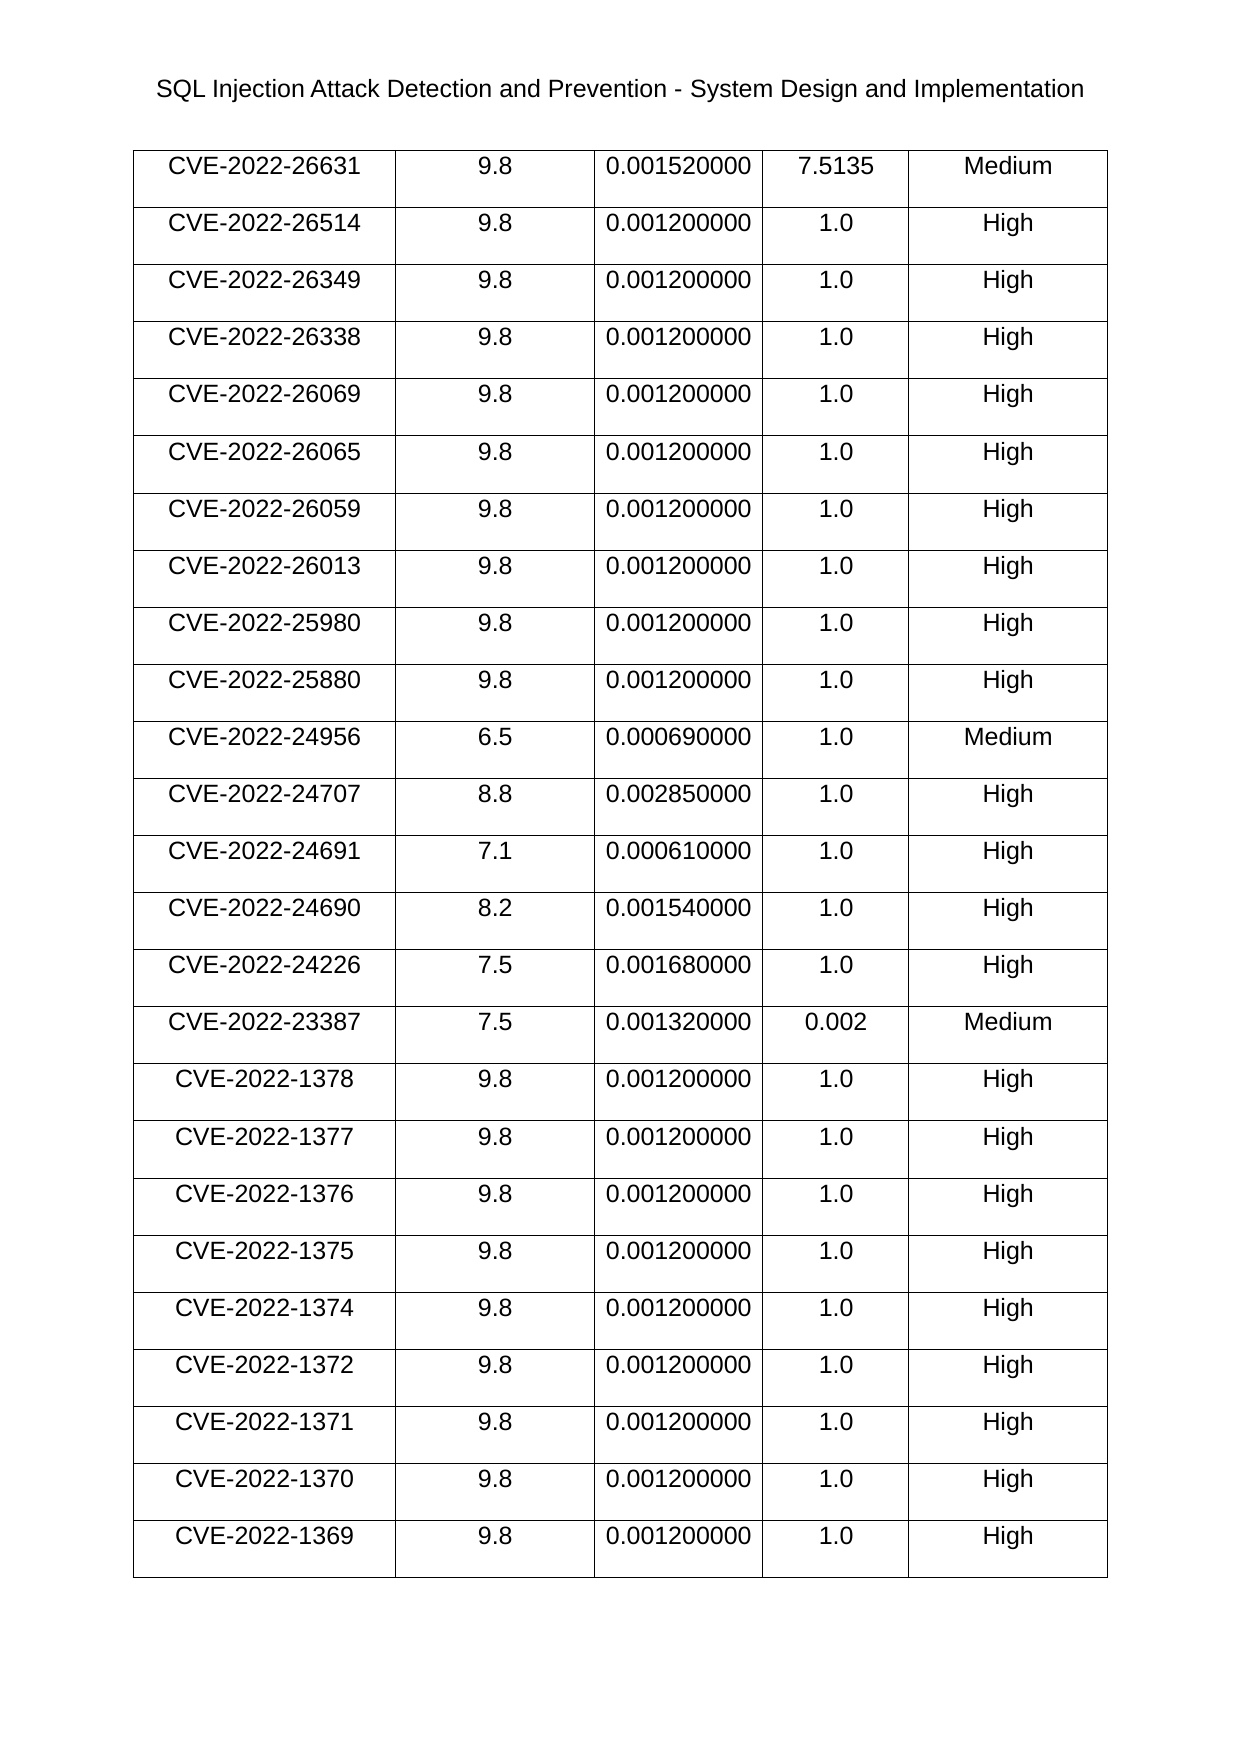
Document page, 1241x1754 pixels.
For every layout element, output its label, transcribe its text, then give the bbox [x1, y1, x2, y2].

table_cell CVE-2022-23387 [134, 1007, 395, 1063]
table_cell 1.0 [763, 665, 908, 721]
table_cell 7.5135 [763, 151, 908, 207]
table_cell 0.001200000 [595, 1121, 762, 1177]
table_cell 0.000610000 [595, 836, 762, 892]
table_cell 1.0 [763, 1464, 908, 1520]
table_cell 1.0 [763, 1350, 908, 1406]
table_cell 0.002850000 [595, 779, 762, 835]
table_cell 0.001520000 [595, 151, 762, 207]
table_cell 1.0 [763, 265, 908, 321]
table_cell CVE-2022-25880 [134, 665, 395, 721]
table_cell CVE-2022-1375 [134, 1236, 395, 1292]
table_cell CVE-2022-1371 [134, 1407, 395, 1463]
table_cell 9.8 [396, 151, 594, 207]
table_cell 0.001200000 [595, 208, 762, 264]
table_cell 1.0 [763, 1064, 908, 1120]
table_cell 1.0 [763, 322, 908, 378]
table_cell 9.8 [396, 379, 594, 435]
table_cell 0.001200000 [595, 1407, 762, 1463]
table_cell 9.8 [396, 1293, 594, 1349]
table_cell High [909, 379, 1107, 435]
table_cell 8.8 [396, 779, 594, 835]
table_cell High [909, 950, 1107, 1006]
table_cell CVE-2022-24226 [134, 950, 395, 1006]
table_cell 9.8 [396, 1236, 594, 1292]
table_cell High [909, 265, 1107, 321]
table_cell 7.1 [396, 836, 594, 892]
table_cell 1.0 [763, 551, 908, 607]
table_cell CVE-2022-26514 [134, 208, 395, 264]
table_cell 0.001200000 [595, 1521, 762, 1577]
table_cell CVE-2022-26338 [134, 322, 395, 378]
table_cell 9.8 [396, 1350, 594, 1406]
table_cell 1.0 [763, 1521, 908, 1577]
table_cell CVE-2022-26059 [134, 494, 395, 549]
table_cell 0.001320000 [595, 1007, 762, 1063]
table_cell High [909, 1121, 1107, 1177]
table_cell High [909, 608, 1107, 664]
table_cell 0.001200000 [595, 1179, 762, 1234]
table_cell CVE-2022-1376 [134, 1179, 395, 1234]
table_cell 0.001200000 [595, 551, 762, 607]
table_cell 0.001200000 [595, 1064, 762, 1120]
table_cell 9.8 [396, 1521, 594, 1577]
table_cell 1.0 [763, 494, 908, 549]
table_cell 0.001200000 [595, 265, 762, 321]
table_cell High [909, 1293, 1107, 1349]
table_cell 1.0 [763, 608, 908, 664]
table_cell 1.0 [763, 1179, 908, 1234]
table_cell 0.001200000 [595, 1236, 762, 1292]
table_cell CVE-2022-1378 [134, 1064, 395, 1120]
table_cell 9.8 [396, 551, 594, 607]
table_cell 0.001680000 [595, 950, 762, 1006]
table_cell CVE-2022-25980 [134, 608, 395, 664]
table_cell 9.8 [396, 665, 594, 721]
table_cell CVE-2022-26065 [134, 436, 395, 492]
table_cell High [909, 1236, 1107, 1292]
table_cell 6.5 [396, 722, 594, 778]
table_cell 0.001200000 [595, 1464, 762, 1520]
table_cell 1.0 [763, 779, 908, 835]
table_cell CVE-2022-24956 [134, 722, 395, 778]
table_cell 9.8 [396, 322, 594, 378]
table_cell CVE-2022-1377 [134, 1121, 395, 1177]
table_cell 1.0 [763, 1293, 908, 1349]
table_cell 1.0 [763, 436, 908, 492]
table_cell 9.8 [396, 436, 594, 492]
table_cell 9.8 [396, 494, 594, 549]
table_cell CVE-2022-1370 [134, 1464, 395, 1520]
table_cell 0.001200000 [595, 494, 762, 549]
table_cell 0.001200000 [595, 379, 762, 435]
table_cell High [909, 1407, 1107, 1463]
table_cell CVE-2022-1372 [134, 1350, 395, 1406]
table_cell 1.0 [763, 208, 908, 264]
table_cell 0.001200000 [595, 665, 762, 721]
table_cell 1.0 [763, 1407, 908, 1463]
table_cell 9.8 [396, 1121, 594, 1177]
table_cell 7.5 [396, 1007, 594, 1063]
table_cell 0.001200000 [595, 1350, 762, 1406]
table_cell 0.001200000 [595, 608, 762, 664]
table_cell 9.8 [396, 265, 594, 321]
table_cell High [909, 208, 1107, 264]
table_cell 0.002 [763, 1007, 908, 1063]
table_cell CVE-2022-24691 [134, 836, 395, 892]
table_cell High [909, 1521, 1107, 1577]
table_cell High [909, 551, 1107, 607]
table_cell 1.0 [763, 836, 908, 892]
table_cell High [909, 893, 1107, 949]
table_cell High [909, 1064, 1107, 1120]
table_cell CVE-2022-26631 [134, 151, 395, 207]
table_cell 0.001200000 [595, 436, 762, 492]
table_cell CVE-2022-26349 [134, 265, 395, 321]
table_cell Medium [909, 722, 1107, 778]
table_cell 0.000690000 [595, 722, 762, 778]
table_cell CVE-2022-1374 [134, 1293, 395, 1349]
table_cell 0.001540000 [595, 893, 762, 949]
table_cell 9.8 [396, 1464, 594, 1520]
table_cell 1.0 [763, 722, 908, 778]
table_cell 0.001200000 [595, 1293, 762, 1349]
table_cell High [909, 836, 1107, 892]
table_cell 9.8 [396, 1064, 594, 1120]
table_cell High [909, 1350, 1107, 1406]
table_cell 9.8 [396, 1179, 594, 1234]
table_cell 1.0 [763, 1121, 908, 1177]
table_cell High [909, 494, 1107, 549]
table_cell 9.8 [396, 608, 594, 664]
table_cell 8.2 [396, 893, 594, 949]
table_cell Medium [909, 1007, 1107, 1063]
table_cell 1.0 [763, 1236, 908, 1292]
table_cell CVE-2022-26069 [134, 379, 395, 435]
table_cell CVE-2022-1369 [134, 1521, 395, 1577]
table_cell 7.5 [396, 950, 594, 1006]
table_cell High [909, 1179, 1107, 1234]
table_cell 9.8 [396, 1407, 594, 1463]
table_cell CVE-2022-24707 [134, 779, 395, 835]
table_cell High [909, 1464, 1107, 1520]
table_cell 9.8 [396, 208, 594, 264]
table_cell 1.0 [763, 379, 908, 435]
table_cell 1.0 [763, 950, 908, 1006]
table_cell High [909, 665, 1107, 721]
table_cell 0.001200000 [595, 322, 762, 378]
table_cell CVE-2022-24690 [134, 893, 395, 949]
table_cell High [909, 322, 1107, 378]
table_cell High [909, 436, 1107, 492]
table_cell CVE-2022-26013 [134, 551, 395, 607]
table_cell High [909, 779, 1107, 835]
table_cell Medium [909, 151, 1107, 207]
table_cell 1.0 [763, 893, 908, 949]
